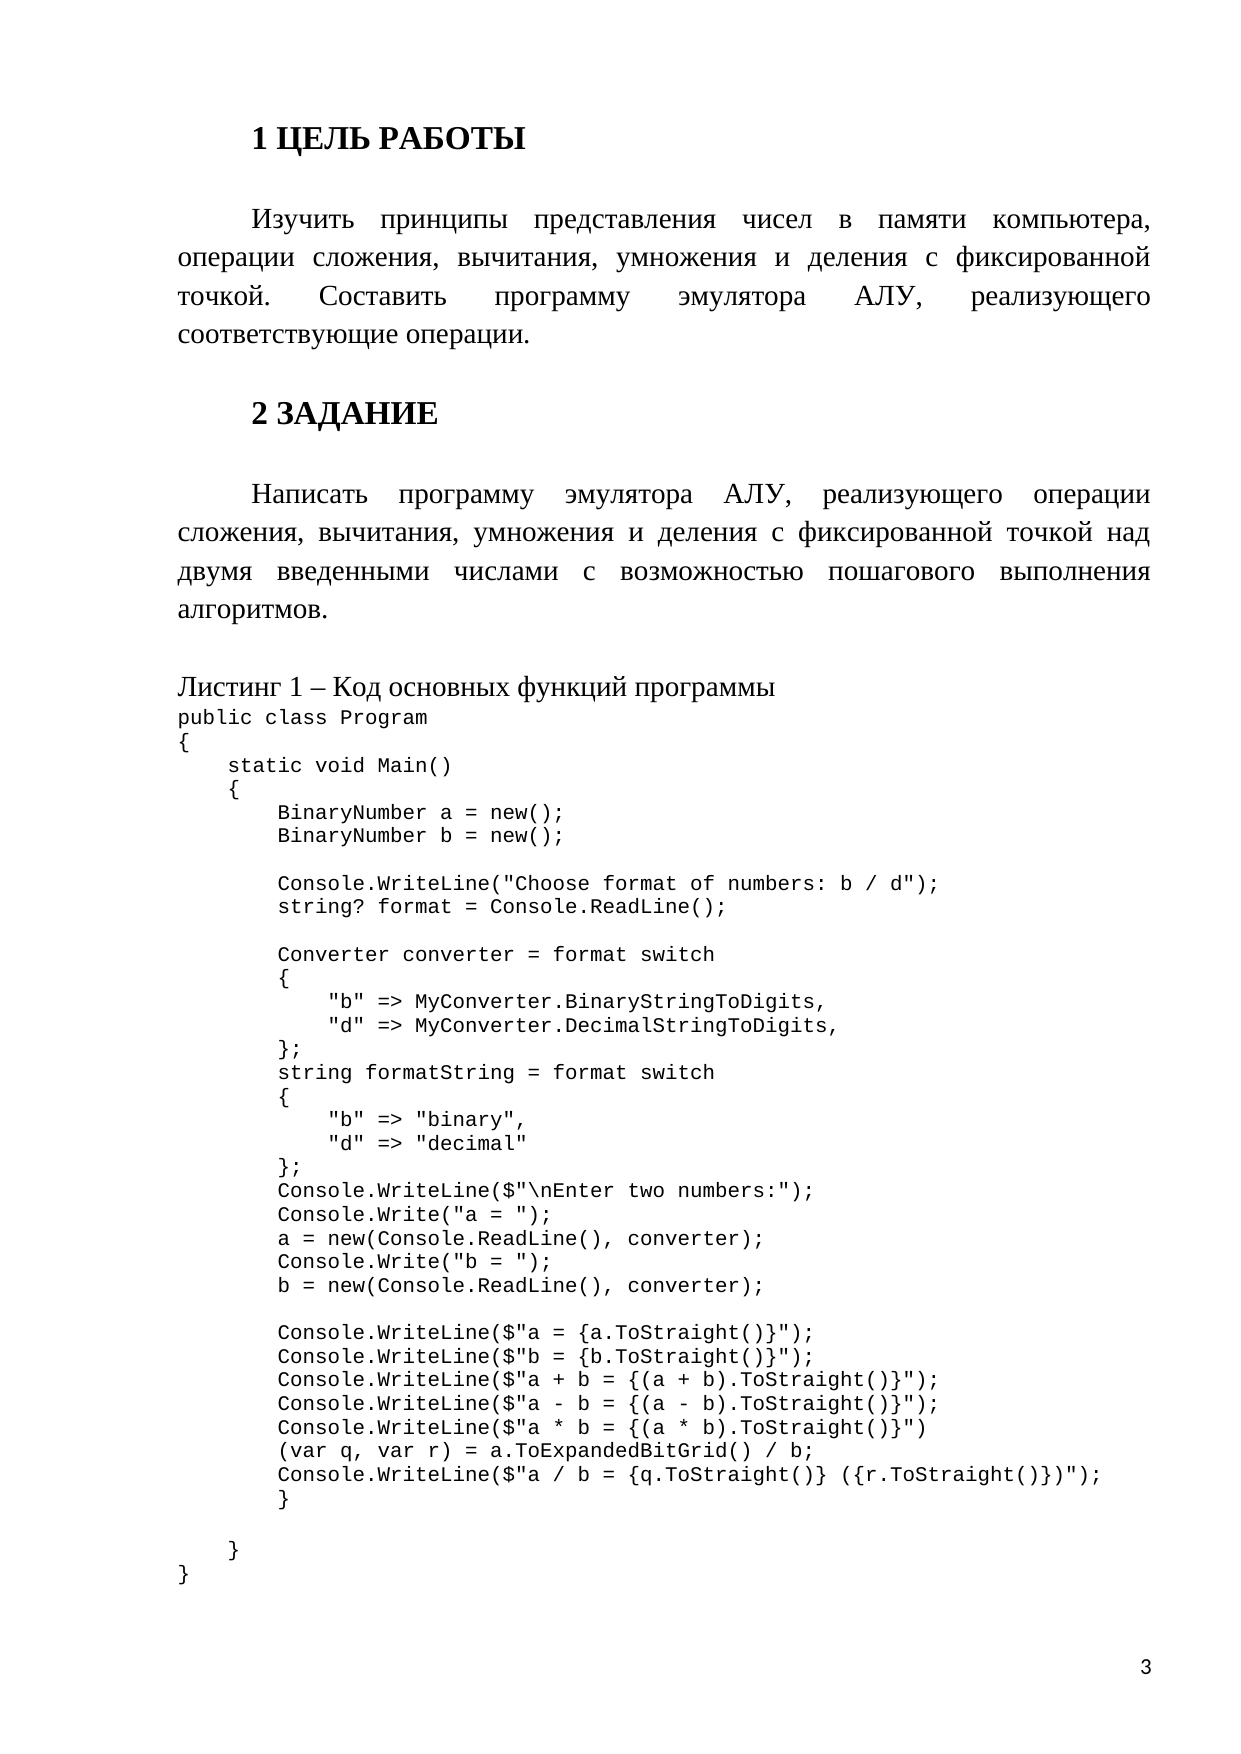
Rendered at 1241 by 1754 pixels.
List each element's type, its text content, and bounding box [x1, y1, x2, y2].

text string? format = Console.ReadLine(); [177, 896, 1152, 920]
text "b" => "binary", [177, 1109, 1152, 1133]
text BinaryNumber b = new(); [177, 826, 1152, 849]
text Console.WriteLine("Choose format of numbers: b / d"); [177, 873, 1152, 896]
text Console.WriteLine($"\nEnter two numbers:"); [177, 1180, 1152, 1204]
text } [177, 1563, 1152, 1587]
list 1 ЦЕЛЬ РАБОТЫ [251, 118, 1152, 156]
text Листинг 1 – Код основных функций программы [177, 669, 1152, 702]
text "d" => MyConverter.DecimalStringToDigits, [177, 1015, 1152, 1038]
text { [177, 778, 1152, 802]
text b = new(Console.ReadLine(), converter); [177, 1275, 1152, 1298]
text static void Main() [177, 754, 1152, 778]
text Converter converter = format switch [177, 944, 1152, 967]
text Изучить принципы представления чисел в памяти компьютера, операции сложения, вычитания, умножения и деления с фиксированной точкой. Составить программу эмулятора АЛУ, реализующего соответствующие операции. [177, 201, 1152, 350]
text public class Program [177, 707, 1152, 731]
text Console.WriteLine($"a = {a.ToStraight()}"); [177, 1322, 1152, 1346]
text Console.WriteLine($"b = {b.ToStraight()}"); [177, 1346, 1152, 1369]
text } [177, 1539, 1152, 1563]
text { [177, 967, 1152, 991]
text Написать программу эмулятора АЛУ, реализующего операции сложения, вычитания, умножения и деления с фиксированной точкой над двумя введенными числами с возможностью пошагового выполнения алгоритмов. [177, 476, 1152, 625]
text 2 ЗАДАНИЕ [177, 393, 1152, 432]
text } [177, 1488, 1152, 1511]
text }; [177, 1157, 1152, 1180]
text a = new(Console.ReadLine(), converter); [177, 1227, 1152, 1251]
text { [177, 1086, 1152, 1109]
text }; [177, 1038, 1152, 1062]
text string formatString = format switch [177, 1062, 1152, 1086]
text Console.WriteLine($"a / b = {q.ToStraight()} ({r.ToStraight()})"); [177, 1464, 1152, 1488]
text Console.WriteLine($"a - b = {(a - b).ToStraight()}"); [177, 1393, 1152, 1417]
text Console.Write("b = "); [177, 1251, 1152, 1275]
text BinaryNumber a = new(); [177, 802, 1152, 826]
text (var q, var r) = a.ToExpandedBitGrid() / b; [177, 1440, 1152, 1464]
text Console.Write("a = "); [177, 1204, 1152, 1227]
text Console.WriteLine($"a * b = {(a * b).ToStraight()}") [177, 1417, 1152, 1440]
text "b" => MyConverter.BinaryStringToDigits, [177, 991, 1152, 1015]
text { [177, 731, 1152, 754]
text Console.WriteLine($"a + b = {(a + b).ToStraight()}"); [177, 1369, 1152, 1393]
text "d" => "decimal" [177, 1133, 1152, 1157]
